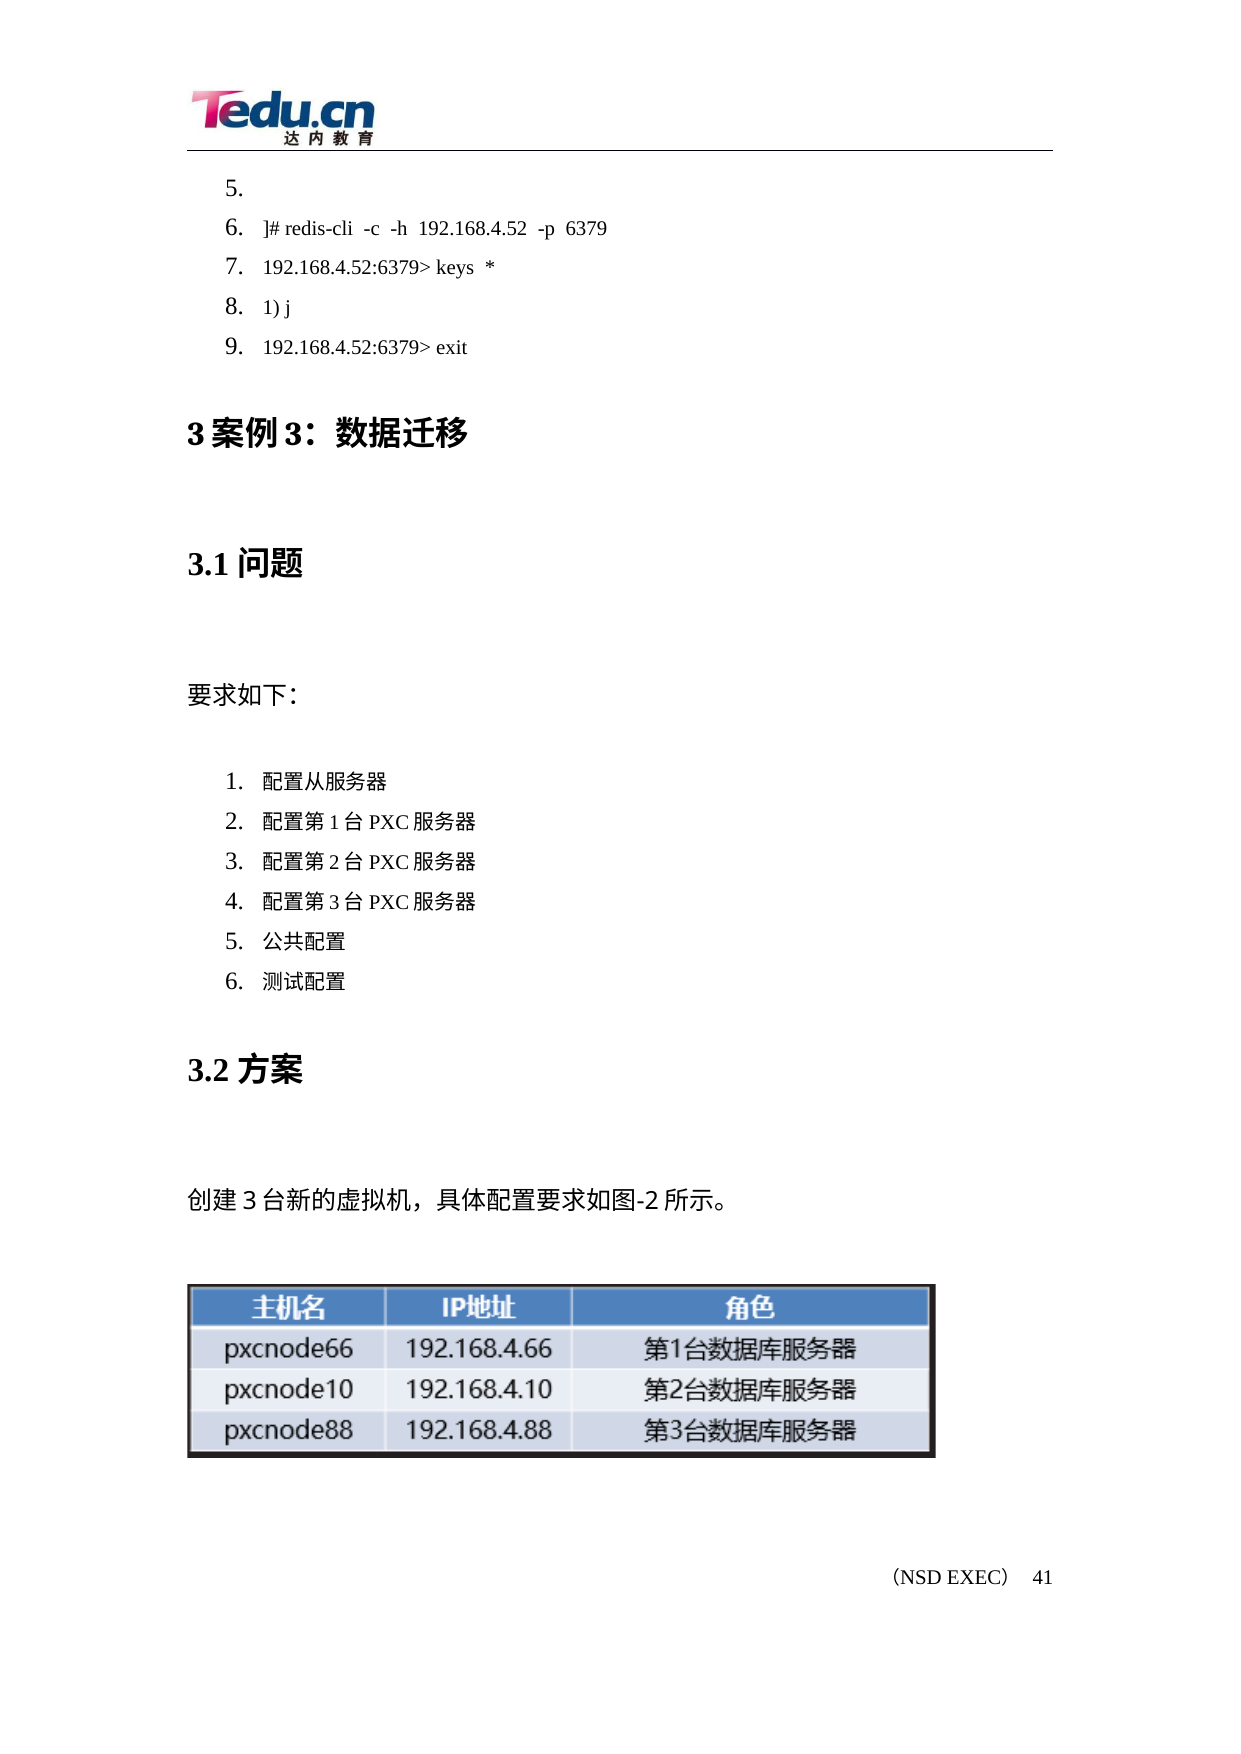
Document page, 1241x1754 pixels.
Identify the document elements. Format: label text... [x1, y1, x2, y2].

list 配置第3台PXC服务器 [225, 884, 1053, 918]
list 1) j [225, 288, 1053, 322]
picture [187, 1284, 936, 1458]
list 192.168.4.52:6379> keys * [225, 249, 1053, 283]
list ]# redis-cli -c -h 192.168.4.52 -p 6379 [225, 209, 1053, 243]
text 要求如下： [187, 659, 1053, 727]
picture [187, 88, 379, 148]
subtitle 3.2 方案 [187, 1033, 1053, 1101]
subtitle 3.1 问题 [187, 527, 1053, 595]
text 创建3台新的虚拟机，具体配置要求如图-2所示。 [187, 1165, 1053, 1233]
list 配置从服务器 [225, 764, 1053, 798]
list 公共配置 [225, 924, 1053, 958]
list 配置第2台PXC服务器 [225, 844, 1053, 878]
list 192.168.4.52:6379> exit [225, 328, 1053, 362]
subtitle 3 案例3：数据迁移 [187, 397, 1053, 465]
list 测试配置 [225, 964, 1053, 998]
list 配置第1台PXC服务器 [225, 804, 1053, 838]
